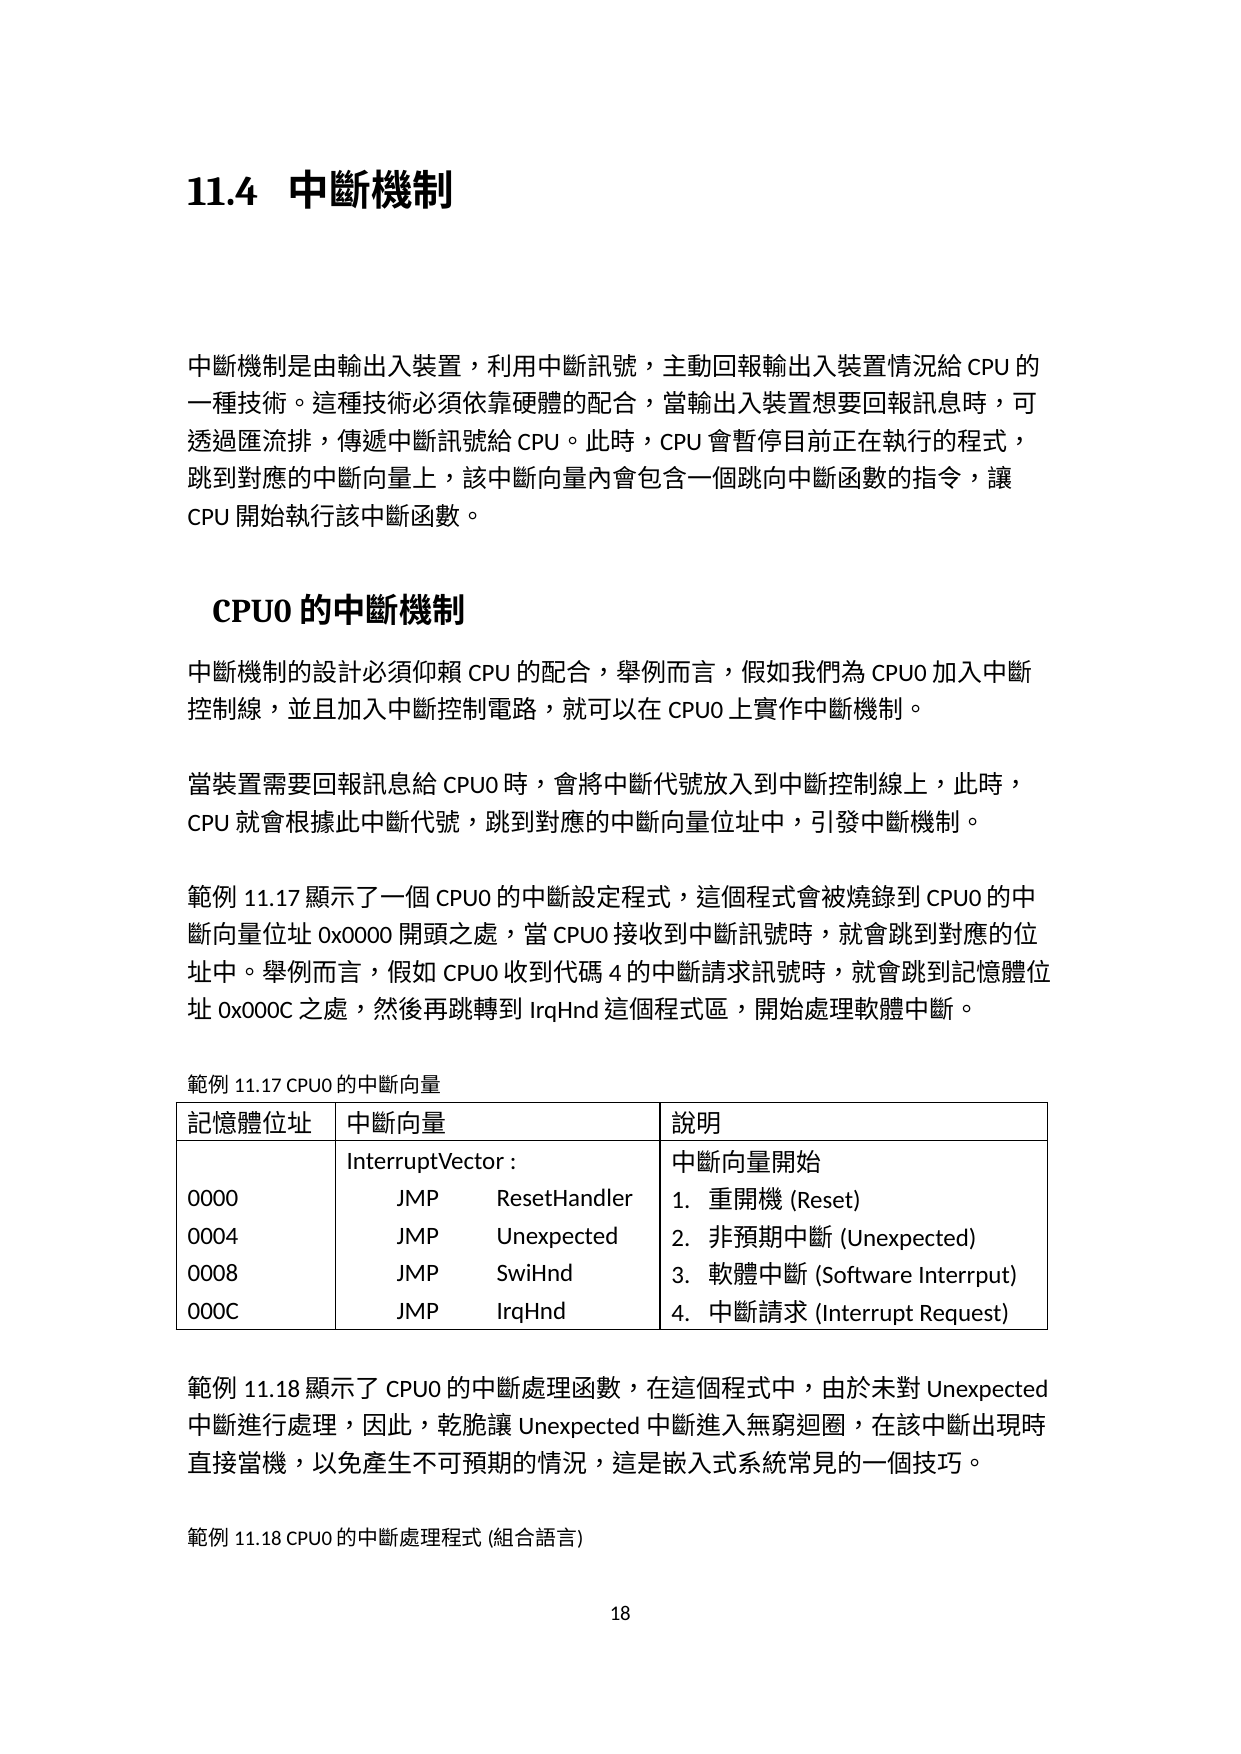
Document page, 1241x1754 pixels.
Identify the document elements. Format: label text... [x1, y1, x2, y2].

text 範例 11.18 CPU0 的中斷處理程式 (組合語言) [187, 1517, 1053, 1555]
subtitle 中斷機制 [187, 150, 1053, 225]
text 中斷機制的設計必須仰賴 CPU 的配合，舉例而言，假如我們為 CPU0 加入中斷控制線，並且加入中斷控制電路，就可以在 CPU0 上實作中斷機制。 [187, 652, 1053, 727]
text 範例 11.17 CPU0 的中斷向量 [187, 1064, 1053, 1102]
table_header 說明 [661, 1103, 1047, 1140]
text 中斷機制是由輸出入裝置，利用中斷訊號，主動回報輸出入裝置情況給CPU的一種技術。這種技術必須依靠硬體的配合，當輸出入裝置想要回報訊息時，可透過匯流排，傳遞中斷訊號給CPU。此時，CPU會暫停目前正在執行的程式，跳到對應的中斷向量上，該中斷向量內會包含一個跳向中斷函數的指令，讓CPU開始執行該中斷函數。 [187, 346, 1053, 533]
subtitle CPU0 的中斷機制 [212, 571, 1028, 646]
table_cell 0000 0004 0008 000C [177, 1141, 335, 1329]
table_cell InterruptVector : JMP ResetHandler JMP Unexpected JMP SwiHnd JMP IrqHnd [336, 1141, 659, 1329]
text 當裝置需要回報訊息給 CPU0時，會將中斷代號放入到中斷控制線上，此時，CPU就會根據此中斷代號，跳到對應的中斷向量位址中，引發中斷機制。 [187, 764, 1053, 839]
table_header 中斷向量 [336, 1103, 659, 1140]
table_cell 中斷向量開始 重開機 (Reset) 非預期中斷 (Unexpected) 軟體中斷 (Software Interrput) 中斷請求 (Interrupt Request) [661, 1141, 1047, 1329]
table_header 記憶體位址 [177, 1103, 335, 1140]
